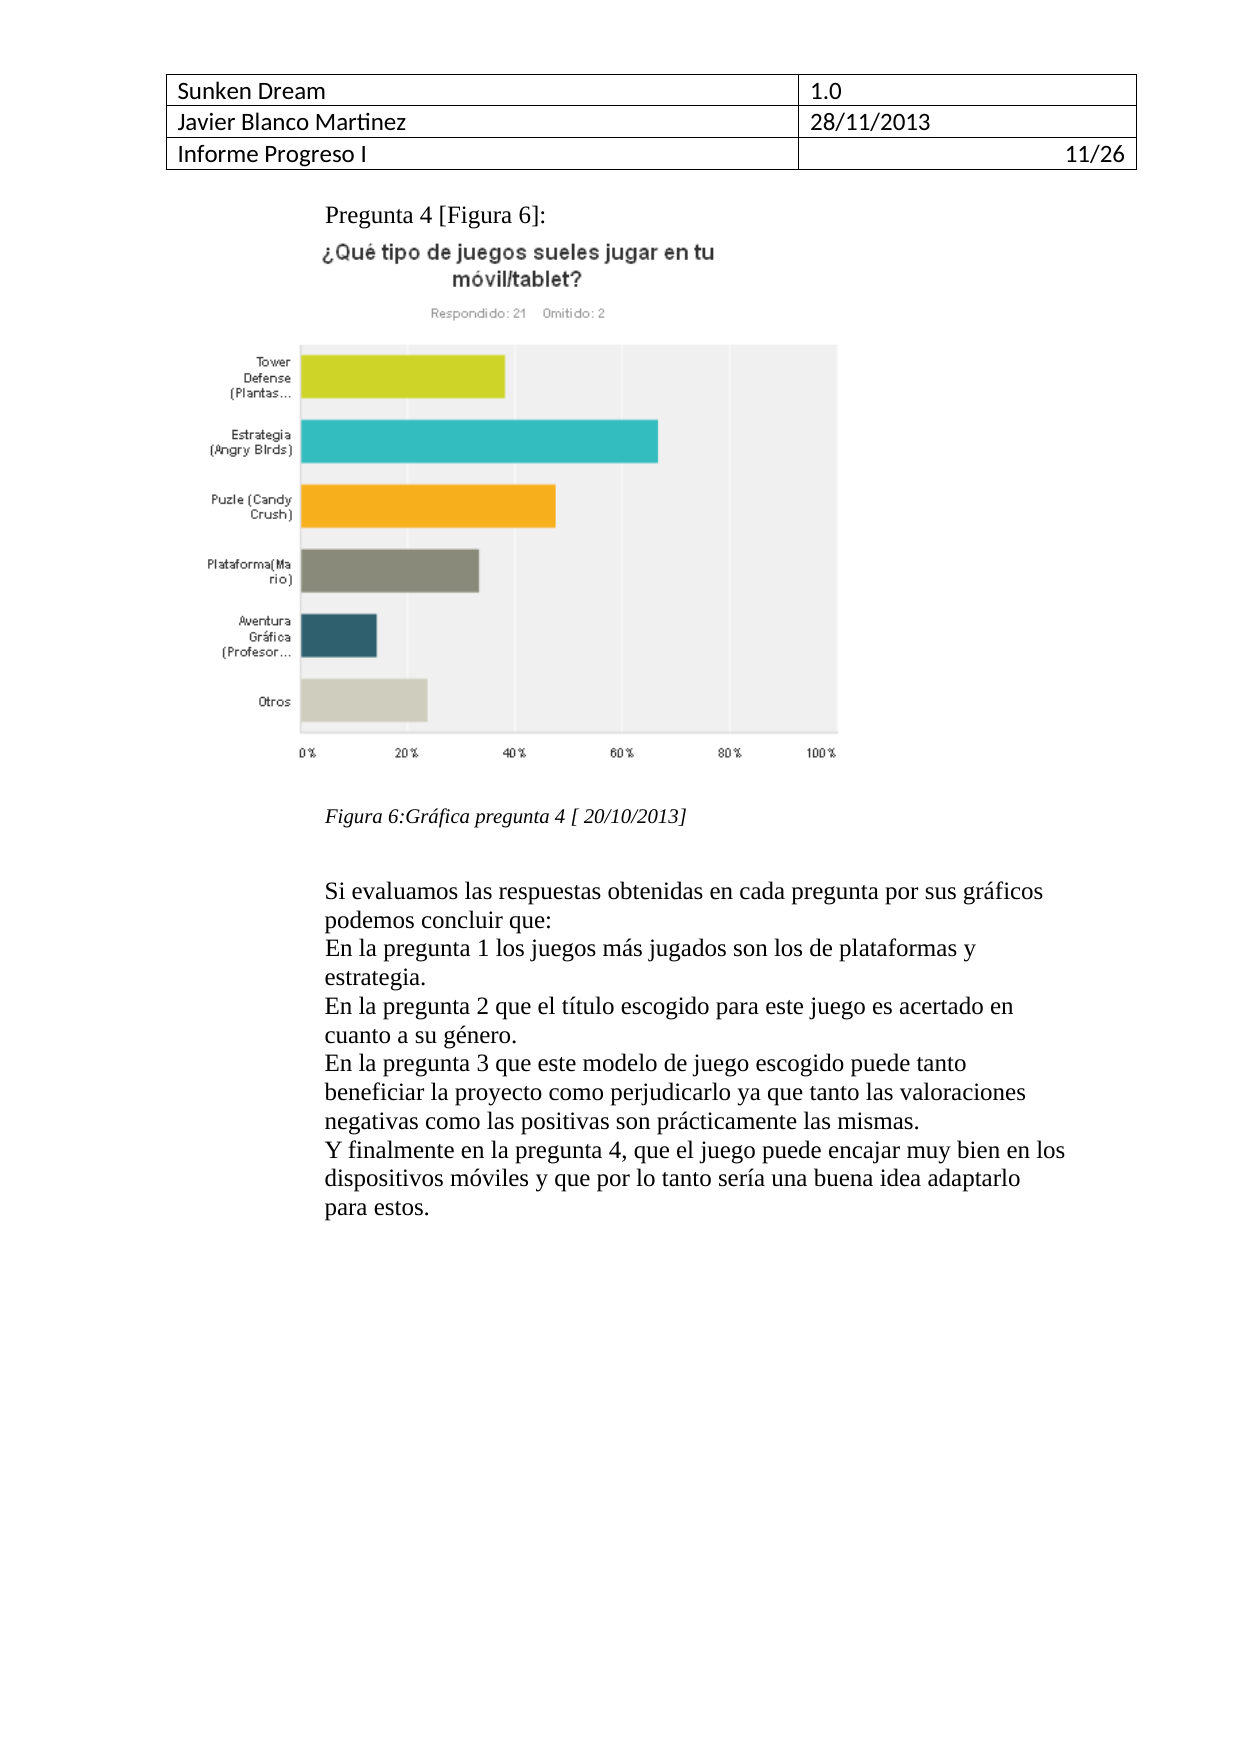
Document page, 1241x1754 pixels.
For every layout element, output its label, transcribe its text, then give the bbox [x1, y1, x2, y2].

text Y finalmente en la pregunta 4, que el juego puede encajar muy bien en los dispositivos móviles y que por lo tanto sería una buena idea adaptarlo para estos. [324, 1135, 1069, 1221]
text En la pregunta 1 los juegos más jugados son los de plataformas y estrategia. [324, 933, 1069, 991]
text En la pregunta 3 que este modelo de juego escogido puede tanto beneficiar la proyecto como perjudicarlo ya que tanto las valoraciones negativas como las positivas son prácticamente las mismas. [324, 1048, 1069, 1135]
text En la pregunta 2 que el título escogido para este juego es acertado en cuanto a su género. [324, 991, 1069, 1048]
text Figura 6:Gráfica pregunta 4 [ 20/10/2013] [325, 804, 1069, 828]
text Pregunta 4 [Figura 6]: [251, 200, 1069, 229]
picture [176, 229, 871, 786]
text Si evaluamos las respuestas obtenidas en cada pregunta por sus gráficos podemos concluir que: [324, 876, 1069, 933]
